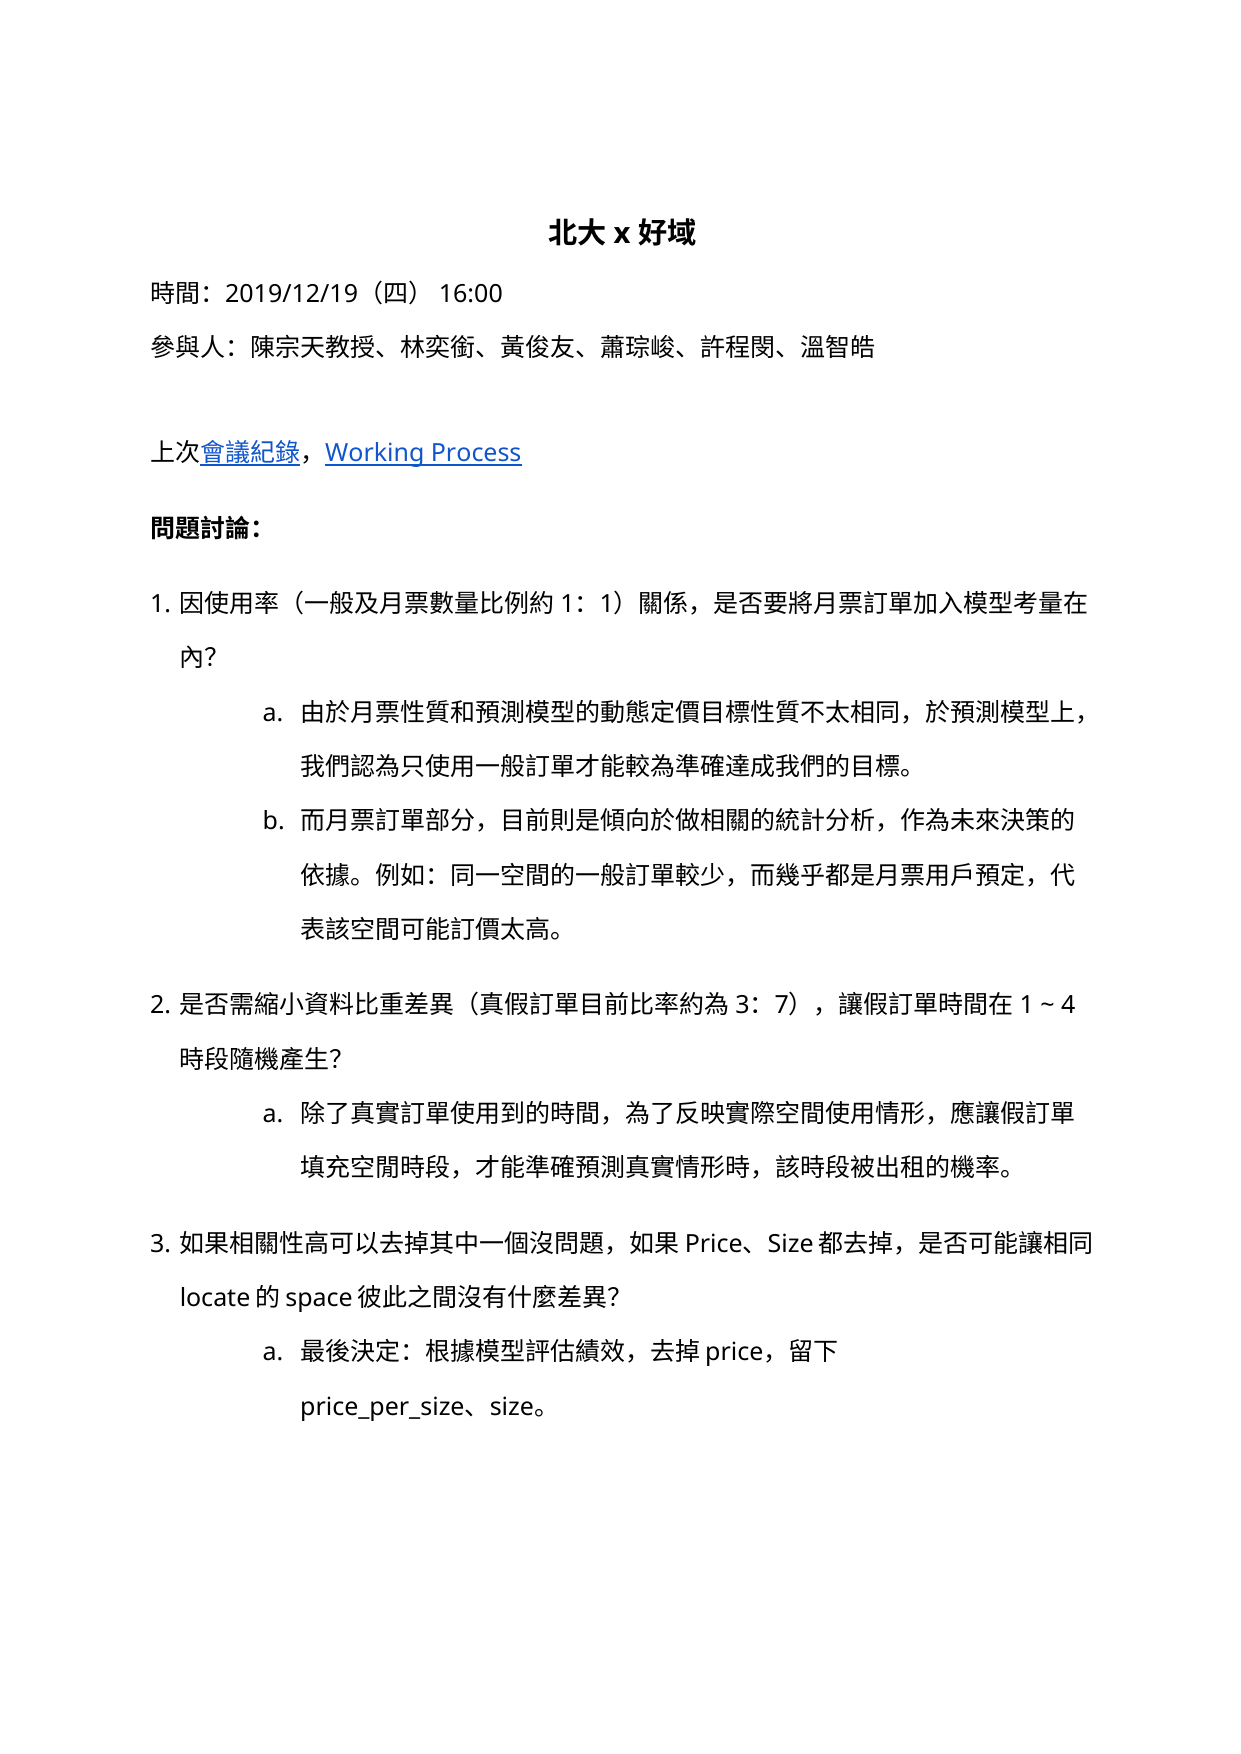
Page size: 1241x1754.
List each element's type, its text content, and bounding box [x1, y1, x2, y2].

text 時間：2019/12/19（四） 16:00 [150, 273, 1094, 309]
list 因使用率（一般及月票數量比例約 1：1）關係，是否要將月票訂單加入模型考量在內？ [150, 583, 1094, 674]
text 參與人：陳宗天教授、林奕銜、黃俊友、蕭琮峻、許程閔、溫智皓 [150, 327, 1094, 364]
list 如果相關性高可以去掉其中一個沒問題，如果Price、Size都去掉，是否可能讓相同locate的space彼此之間沒有什麼差異？ [150, 1223, 1094, 1314]
list 最後決定：根據模型評估績效，去掉price，留下price_per_size、size。 [262, 1332, 1094, 1422]
list 而月票訂單部分，目前則是傾向於做相關的統計分析，作為未來決策的依據。例如：同一空間的一般訂單較少，而幾乎都是月票用戶預定，代表該空間可能訂價太高。 [262, 801, 1094, 946]
text 上次會議紀錄，Working Process [150, 433, 1094, 469]
list 由於月票性質和預測模型的動態定價目標性質不太相同，於預測模型上，我們認為只使用一般訂單才能較為準確達成我們的目標。 [262, 692, 1094, 783]
text 問題討論： [150, 508, 1094, 544]
list 是否需縮小資料比重差異（真假訂單目前比率約為 3：7），讓假訂單時間在 1 ~ 4時段隨機產生？ [150, 985, 1094, 1075]
list 除了真實訂單使用到的時間，為了反映實際空間使用情形，應讓假訂單填充空閒時段，才能準確預測真實情形時，該時段被出租的機率。 [262, 1093, 1094, 1184]
text 北大 x 好域 [150, 209, 1094, 252]
